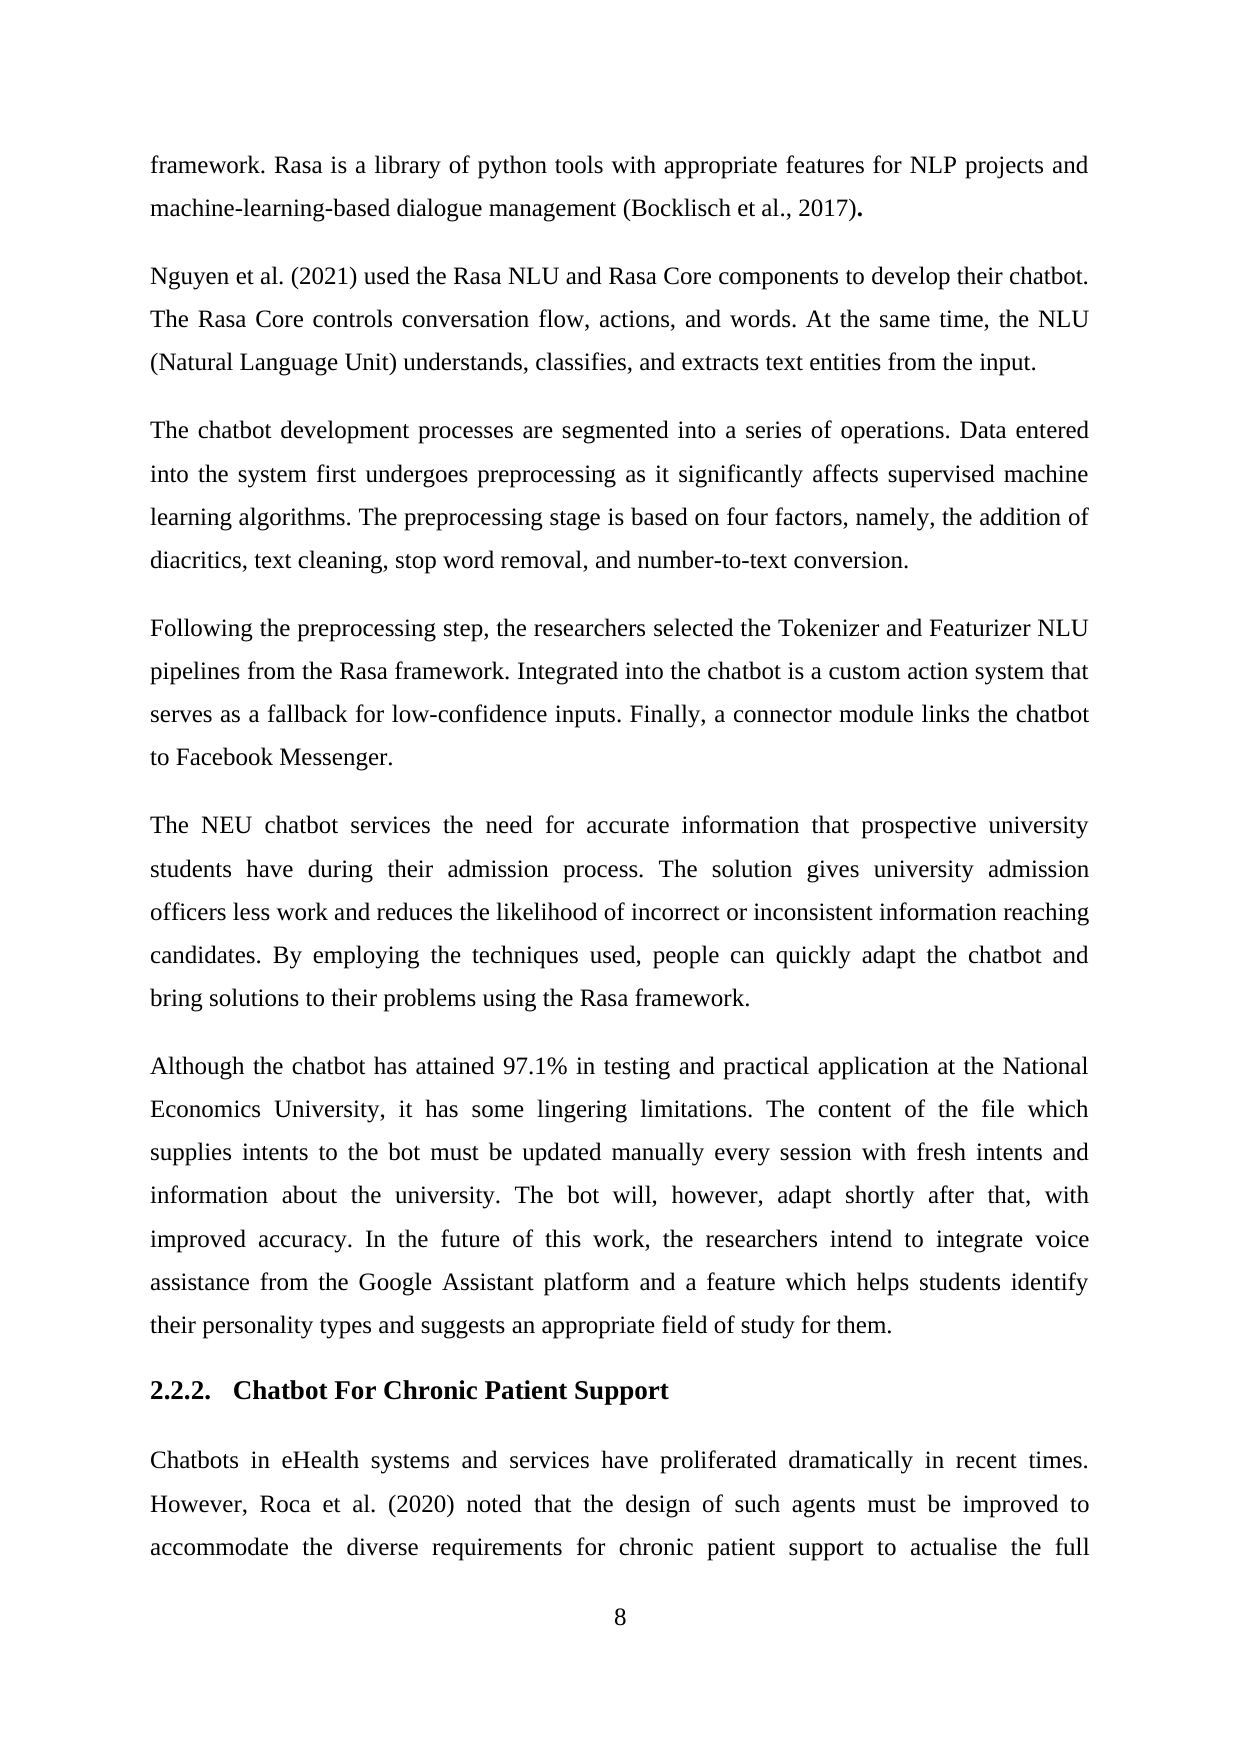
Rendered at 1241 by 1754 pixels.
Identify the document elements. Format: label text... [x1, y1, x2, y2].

text Following the preprocessing step, the researchers selected the Tokenizer and Featurizer NLU pipelines from the Rasa framework. Integrated into the chatbot is a custom action system that serves as a fallback for low-confidence inputs. Finally, a connector module links the chatbot to Facebook Messenger. [150, 613, 1090, 771]
text The NEU chatbot services the need for accurate information that prospective university students have during their admission process. The solution gives university admission officers less work and reduces the likelihood of incorrect or inconsistent information reaching candidates. By employing the techniques used, people can quickly adapt the chatbot and bring solutions to their problems using the Rasa framework. [150, 811, 1090, 1012]
subtitle Chatbot For Chronic Patient Support [150, 1374, 1090, 1405]
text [150, 1446, 1090, 1561]
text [150, 150, 1090, 222]
text Nguyen et al. (2021) used the Rasa NLU and Rasa Core components to develop their chatbot. The Rasa Core controls conversation flow, actions, and words. At the same time, the NLU (Natural Language Unit) understands, classifies, and extracts text entities from the input. [150, 261, 1090, 376]
text Although the chatbot has attained 97.1% in testing and practical application at the National Economics University, it has some lingering limitations. The content of the file which supplies intents to the bot must be updated manually every session with fresh intents and information about the university. The bot will, however, adapt shortly after that, with improved accuracy. In the future of this work, the researchers intend to integrate voice assistance from the Google Assistant platform and a feature which helps students identify their personality types and suggests an appropriate field of study for them. [150, 1051, 1090, 1339]
text The chatbot development processes are segmented into a series of operations. Data entered into the system first undergoes preprocessing as it significantly affects supervised machine learning algorithms. The preprocessing stage is based on four factors, namely, the addition of diacritics, text cleaning, stop word removal, and number-to-text conversion. [150, 416, 1090, 574]
